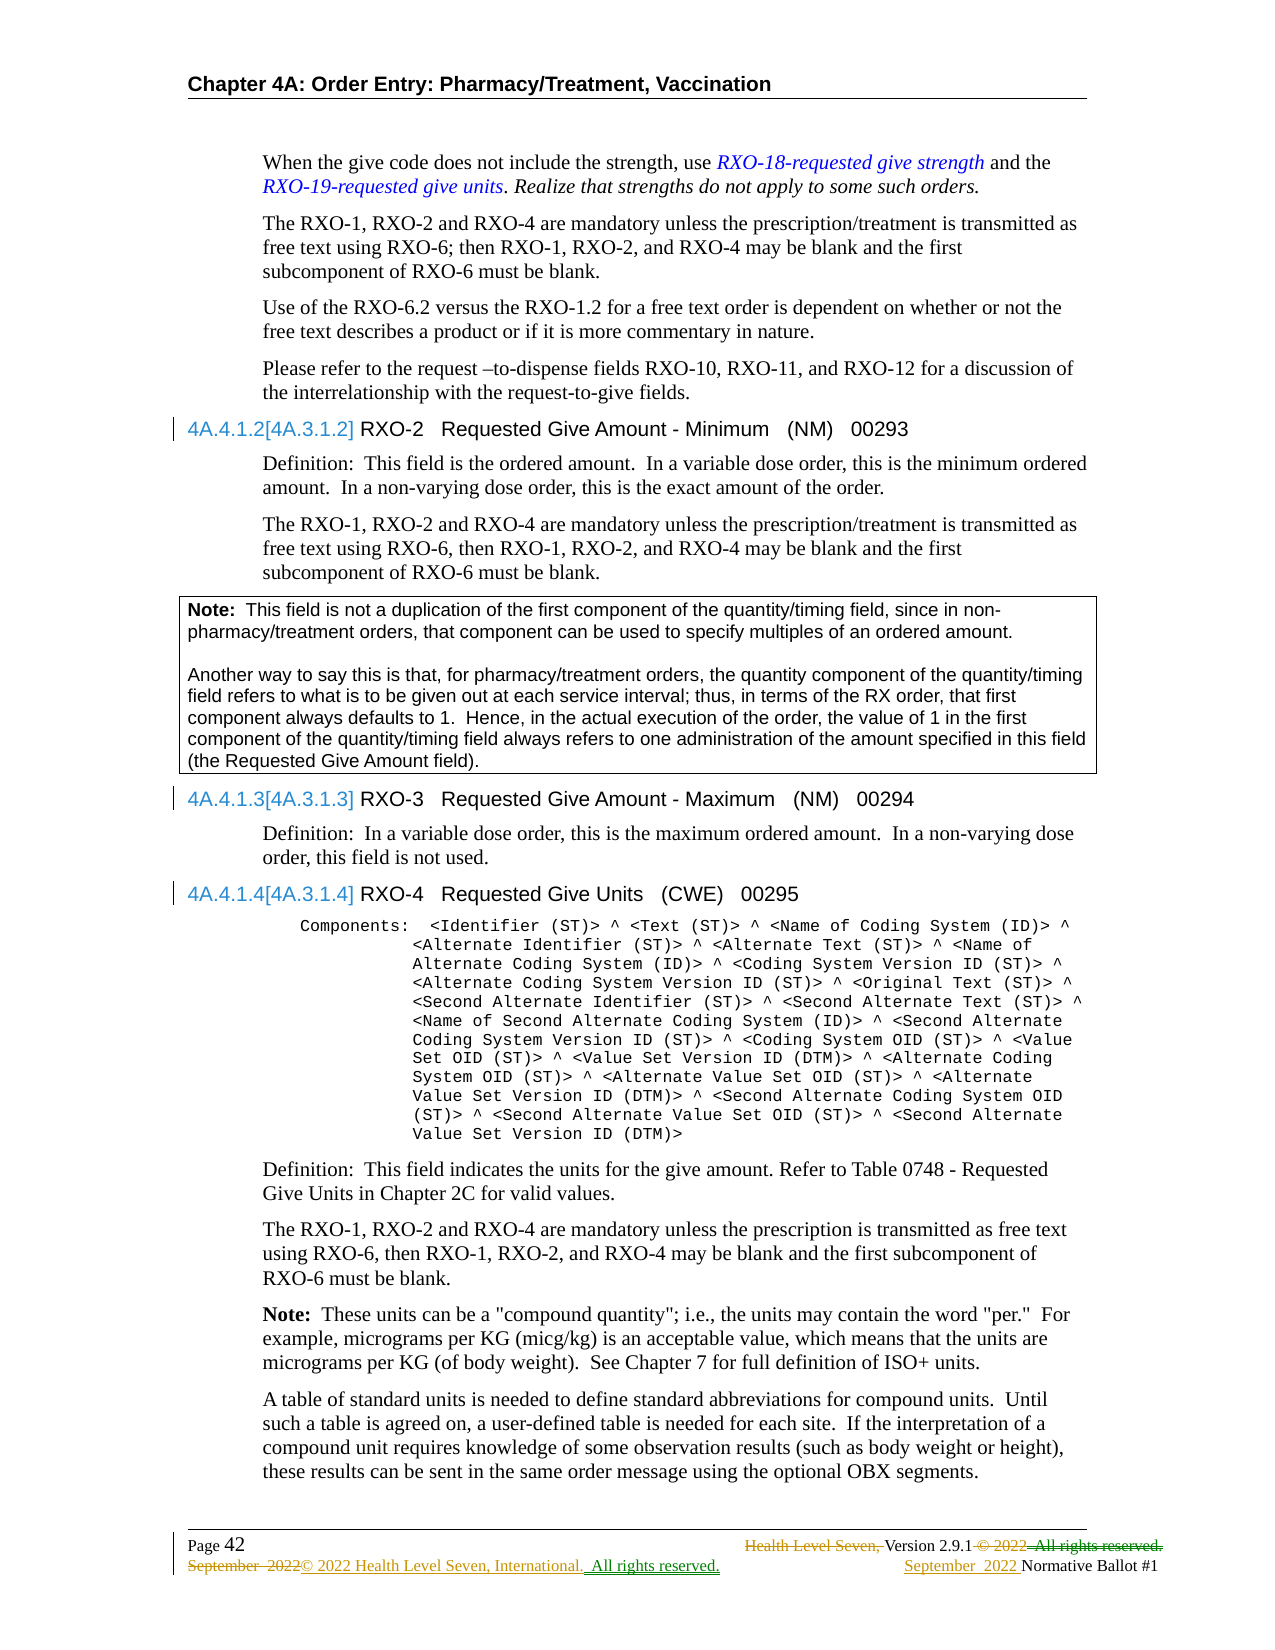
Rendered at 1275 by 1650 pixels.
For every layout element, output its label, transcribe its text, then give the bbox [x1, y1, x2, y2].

subtitle RXO-4 Requested Give Units (CWE) 00295 [187, 881, 1087, 905]
text Note: This field is not a duplication of the first component of the quantity/timing field, since in non-pharmacy/treatment orders, that component can be used to specify multiples of an ordered amount. Another way to say this is that, for pharmacy/treatment orders, the quantity component of the quantity/timing field refers to what is to be given out at each service interval; thus, in terms of the RX order, that first component always defaults to 1. Hence, in the actual execution of the order, the value of 1 in the first component of the quantity/timing field always refers to one administration of the amount specified in this field (the Requested Give Amount field). [180, 597, 1096, 773]
text Definition: This field is the ordered amount. In a variable dose order, this is the minimum ordered amount. In a non-varying dose order, this is the exact amount of the order. [262, 451, 1087, 499]
subtitle RXO-3 Requested Give Amount - Maximum (NM) 00294 [187, 786, 1087, 810]
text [262, 150, 1087, 198]
text Note: These units can be a "compound quantity"; i.e., the units may contain the word "per." For example, micrograms per KG (micg/kg) is an acceptable value, which means that the units are micrograms per KG (of body weight). See Chapter 7 for full definition of ISO+ units. [262, 1302, 1087, 1374]
text Use of the RXO-6.2 versus the RXO-1.2 for a free text order is dependent on whether or not the free text describes a product or if it is more commentary in nature. [262, 295, 1087, 343]
subtitle RXO-2 Requested Give Amount - Minimum (NM) 00293 [187, 417, 1087, 441]
text The RXO-1, RXO-2 and RXO-4 are mandatory unless the prescription/treatment is transmitted as free text using RXO-6; then RXO-1, RXO-2, and RXO-4 may be blank and the first subcomponent of RXO-6 must be blank. [262, 211, 1087, 283]
text A table of standard units is needed to define standard abbreviations for compound units. Until such a table is agreed on, a user-defined table is needed for each site. If the interpretation of a compound unit requires knowledge of some observation results (such as body weight or height), these results can be sent in the same order message using the optional OBX segments. [262, 1387, 1087, 1483]
text Please refer to the request –to-dispense fields RXO-10, RXO-11, and RXO-12 for a discussion of the interrelationship with the request-to-give fields. [262, 356, 1087, 404]
text The RXO-1, RXO-2 and RXO-4 are mandatory unless the prescription is transmitted as free text using RXO-6, then RXO-1, RXO-2, and RXO-4 may be blank and the first subcomponent of RXO-6 must be blank. [262, 1217, 1087, 1289]
text The RXO-1, RXO-2 and RXO-4 are mandatory unless the prescription/treatment is transmitted as free text using RXO-6, then RXO-1, RXO-2, and RXO-4 may be blank and the first subcomponent of RXO-6 must be blank. [262, 512, 1087, 584]
text Definition: In a variable dose order, this is the maximum ordered amount. In a non-varying dose order, this field is not used. [262, 821, 1087, 869]
text Components: <Identifier (ST)> ^ <Text (ST)> ^ <Name of Coding System (ID)> ^ <Alternate Identifier (ST)> ^ <Alternate Text (ST)> ^ <Name of Alternate Coding System (ID)> ^ <Coding System Version ID (ST)> ^ <Alternate Coding System Version ID (ST)> ^ <Original Text (ST)> ^ <Second Alternate Identifier (ST)> ^ <Second Alternate Text (ST)> ^ <Name of Second Alternate Coding System (ID)> ^ <Second Alternate Coding System Version ID (ST)> ^ <Coding System OID (ST)> ^ <Value Set OID (ST)> ^ <Value Set Version ID (DTM)> ^ <Alternate Coding System OID (ST)> ^ <Alternate Value Set OID (ST)> ^ <Alternate Value Set Version ID (DTM)> ^ <Second Alternate Coding System OID (ST)> ^ <Second Alternate Value Set OID (ST)> ^ <Second Alternate Value Set Version ID (DTM)> [300, 918, 1087, 1144]
text Definition: This field indicates the units for the give amount. Refer to Table 0748 - Requested Give Units in Chapter 2C for valid values. [262, 1157, 1087, 1205]
